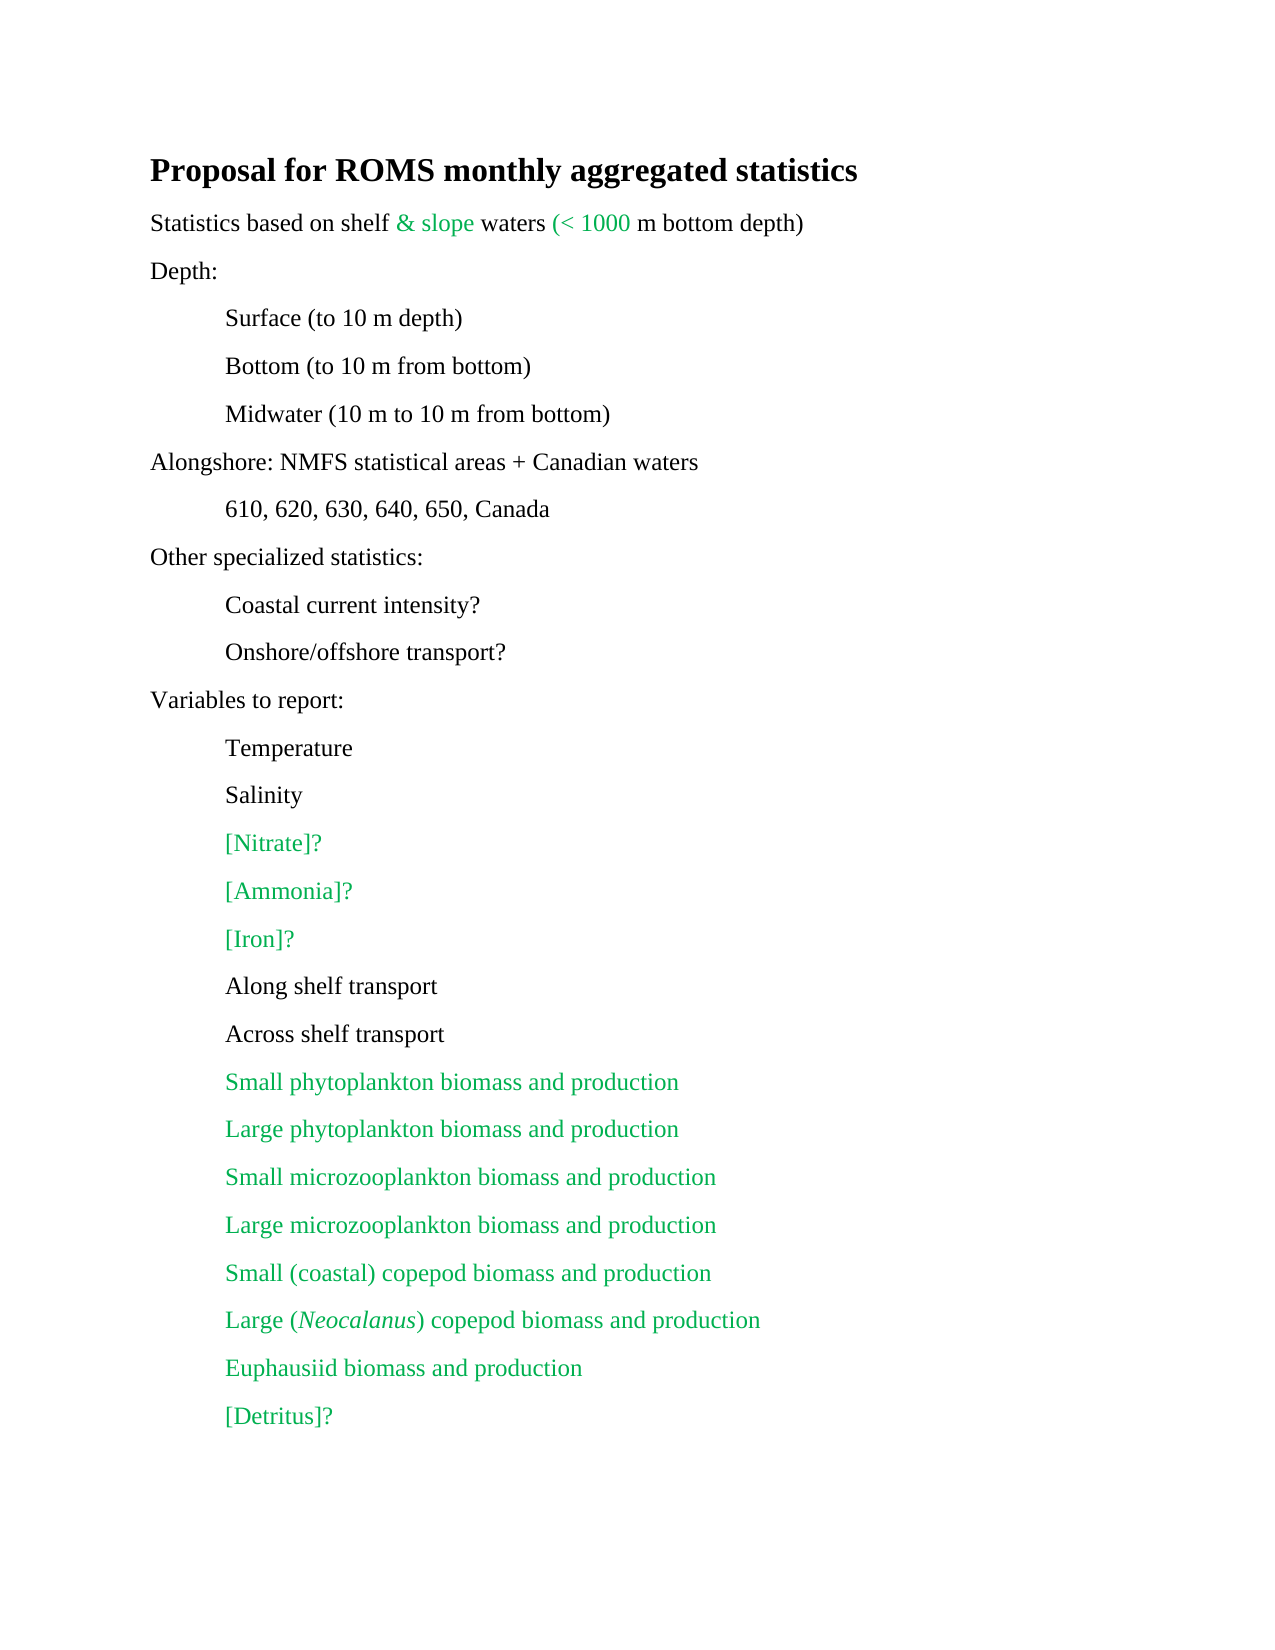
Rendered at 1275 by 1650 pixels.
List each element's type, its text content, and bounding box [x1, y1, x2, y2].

text Depth: [150, 256, 1125, 284]
text Small microzooplankton biomass and production [150, 1162, 1125, 1191]
text Across shelf transport [150, 1019, 1125, 1048]
text Statistics based on shelf & slope waters (< 1000 m bottom depth) [150, 208, 1125, 237]
text Other specialized statistics: [150, 542, 1125, 571]
text [Ammonia]? [150, 876, 1125, 905]
text Surface (to 10 m depth) [150, 303, 1125, 332]
text Euphausiid biomass and production [150, 1353, 1125, 1382]
text Midwater (10 m to 10 m from bottom) [150, 399, 1125, 428]
text Proposal for ROMS monthly aggregated statistics [150, 150, 1125, 188]
text [Detritus]? [150, 1401, 1125, 1429]
text Temperature [150, 733, 1125, 762]
text [Iron]? [150, 924, 1125, 952]
text Variables to report: [150, 685, 1125, 714]
text Small (coastal) copepod biomass and production [150, 1258, 1125, 1286]
text Bottom (to 10 m from bottom) [150, 351, 1125, 380]
text Salinity [150, 781, 1125, 809]
text Coastal current intensity? [150, 590, 1125, 618]
text Large microzooplankton biomass and production [150, 1210, 1125, 1239]
text [Nitrate]? [150, 828, 1125, 857]
text Along shelf transport [150, 971, 1125, 1000]
text Small phytoplankton biomass and production [150, 1067, 1125, 1096]
text 610, 620, 630, 640, 650, Canada [150, 494, 1125, 523]
text Alongshore: NMFS statistical areas + Canadian waters [150, 447, 1125, 475]
text Onshore/offshore transport? [150, 637, 1125, 666]
text Large phytoplankton biomass and production [150, 1114, 1125, 1143]
text Large (Neocalanus) copepod biomass and production [150, 1305, 1125, 1334]
